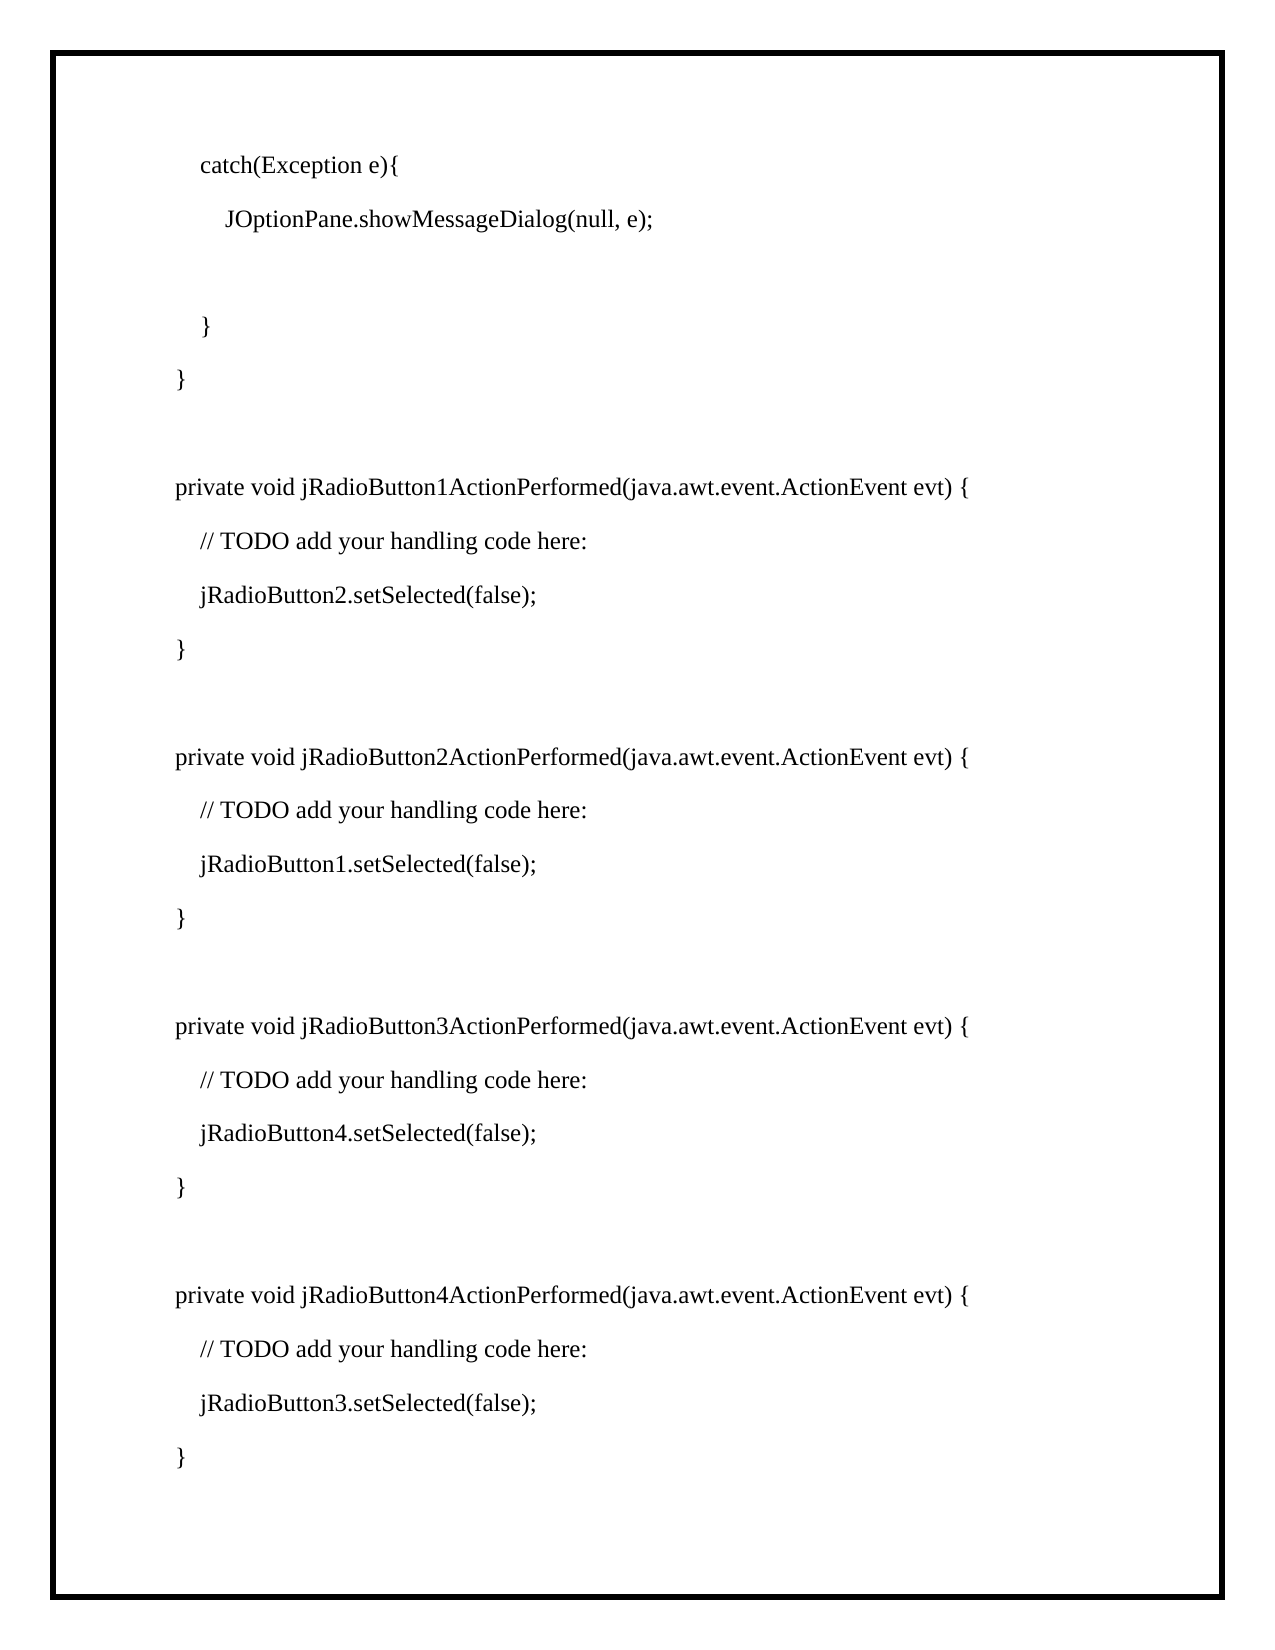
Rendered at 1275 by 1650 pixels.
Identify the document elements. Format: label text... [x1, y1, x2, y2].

text jRadioButton4.setSelected(false); [150, 1118, 1125, 1147]
text } [150, 634, 1125, 663]
text private void jRadioButton3ActionPerformed(java.awt.event.ActionEvent evt) { [150, 1011, 1125, 1039]
text private void jRadioButton2ActionPerformed(java.awt.event.ActionEvent evt) { [150, 742, 1125, 770]
text private void jRadioButton1ActionPerformed(java.awt.event.ActionEvent evt) { [150, 472, 1125, 501]
text } [150, 1172, 1125, 1201]
text } [150, 364, 1125, 393]
text } [150, 1442, 1125, 1470]
text jRadioButton3.setSelected(false); [150, 1388, 1125, 1417]
text jRadioButton1.setSelected(false); [150, 849, 1125, 878]
text // TODO add your handling code here: [150, 1334, 1125, 1363]
text jRadioButton2.setSelected(false); [150, 580, 1125, 609]
text private void jRadioButton4ActionPerformed(java.awt.event.ActionEvent evt) { [150, 1280, 1125, 1309]
text } [150, 311, 1125, 339]
text JOptionPane.showMessageDialog(null, e); [150, 204, 1125, 233]
text catch(Exception e){ [150, 150, 1125, 179]
text // TODO add your handling code here: [150, 1065, 1125, 1093]
text // TODO add your handling code here: [150, 526, 1125, 555]
text } [150, 903, 1125, 932]
text // TODO add your handling code here: [150, 795, 1125, 824]
